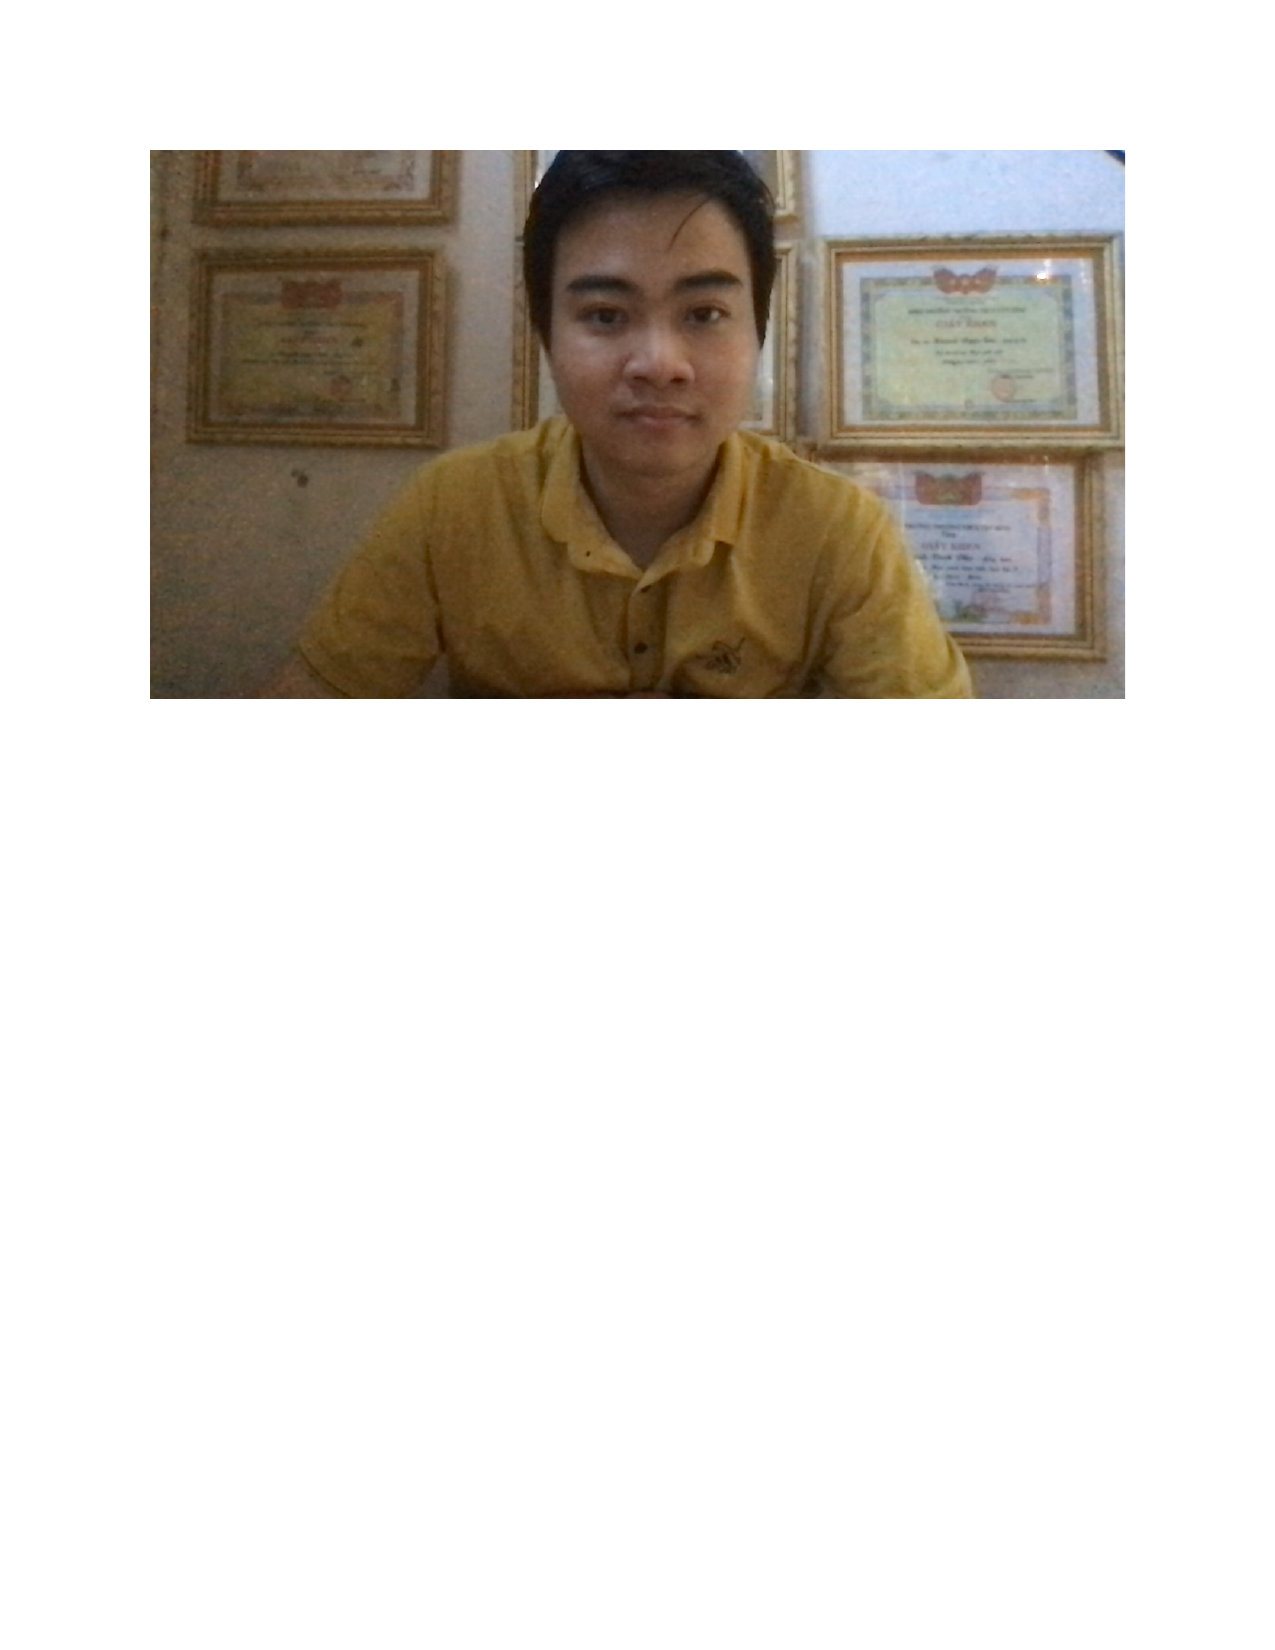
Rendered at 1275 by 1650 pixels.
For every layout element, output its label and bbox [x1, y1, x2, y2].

picture [150, 150, 1125, 699]
